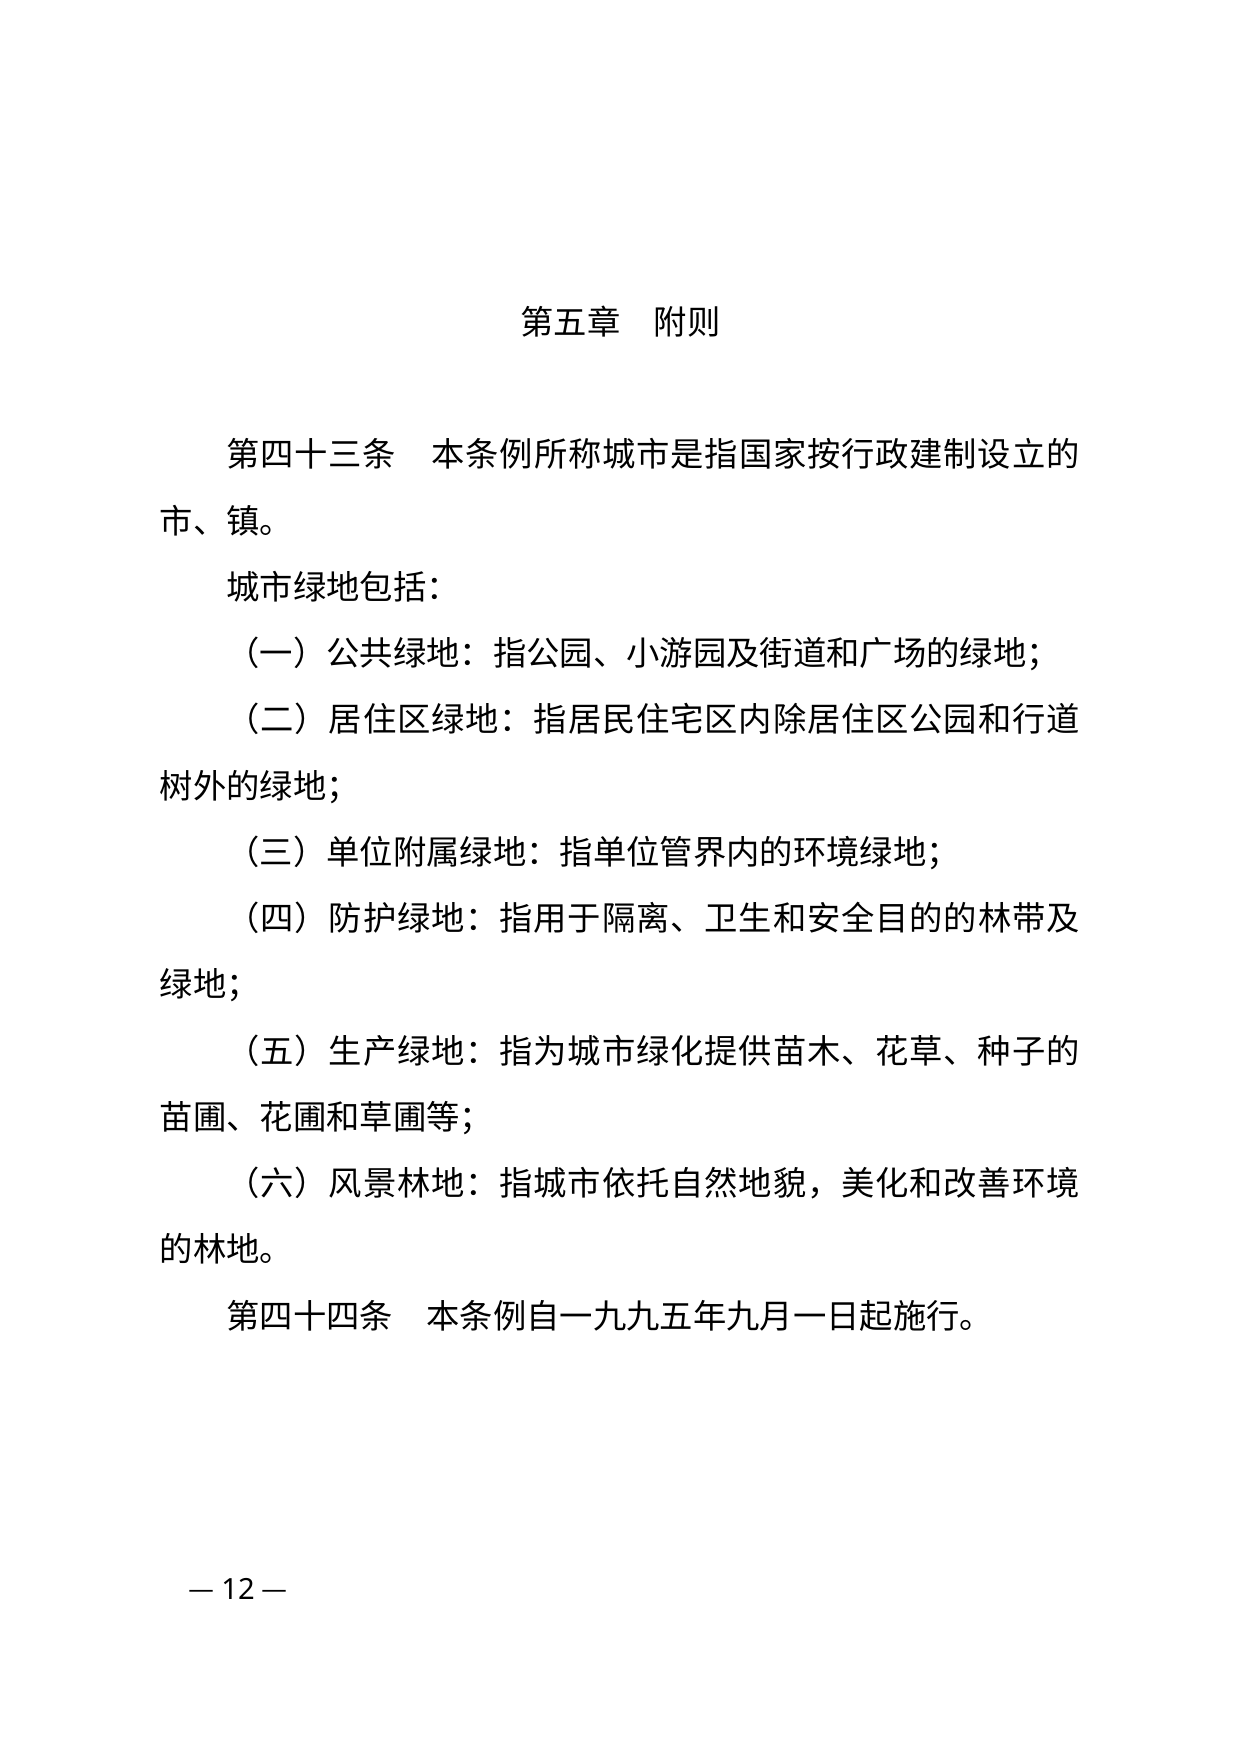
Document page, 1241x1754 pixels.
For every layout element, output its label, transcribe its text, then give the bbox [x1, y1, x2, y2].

text 城市绿地包括： [159, 552, 1081, 618]
text （一）公共绿地：指公园、小游园及街道和广场的绿地； [159, 618, 1081, 684]
text （五）生产绿地：指为城市绿化提供苗木、花草、种子的苗圃、花圃和草圃等； [159, 1015, 1081, 1148]
text 第四十四条 本条例自一九九五年九月一日起施行。 [159, 1280, 1081, 1347]
text （二）居住区绿地：指居民住宅区内除居住区公园和行道树外的绿地； [159, 684, 1081, 817]
text 第四十三条 本条例所称城市是指国家按行政建制设立的市、镇。 [159, 419, 1081, 552]
text 第五章 附则 [159, 287, 1081, 353]
text （六）风景林地：指城市依托自然地貌，美化和改善环境的林地。 [159, 1148, 1081, 1280]
text （四）防护绿地：指用于隔离、卫生和安全目的的林带及绿地； [159, 883, 1081, 1015]
text （三）单位附属绿地：指单位管界内的环境绿地； [159, 817, 1081, 883]
